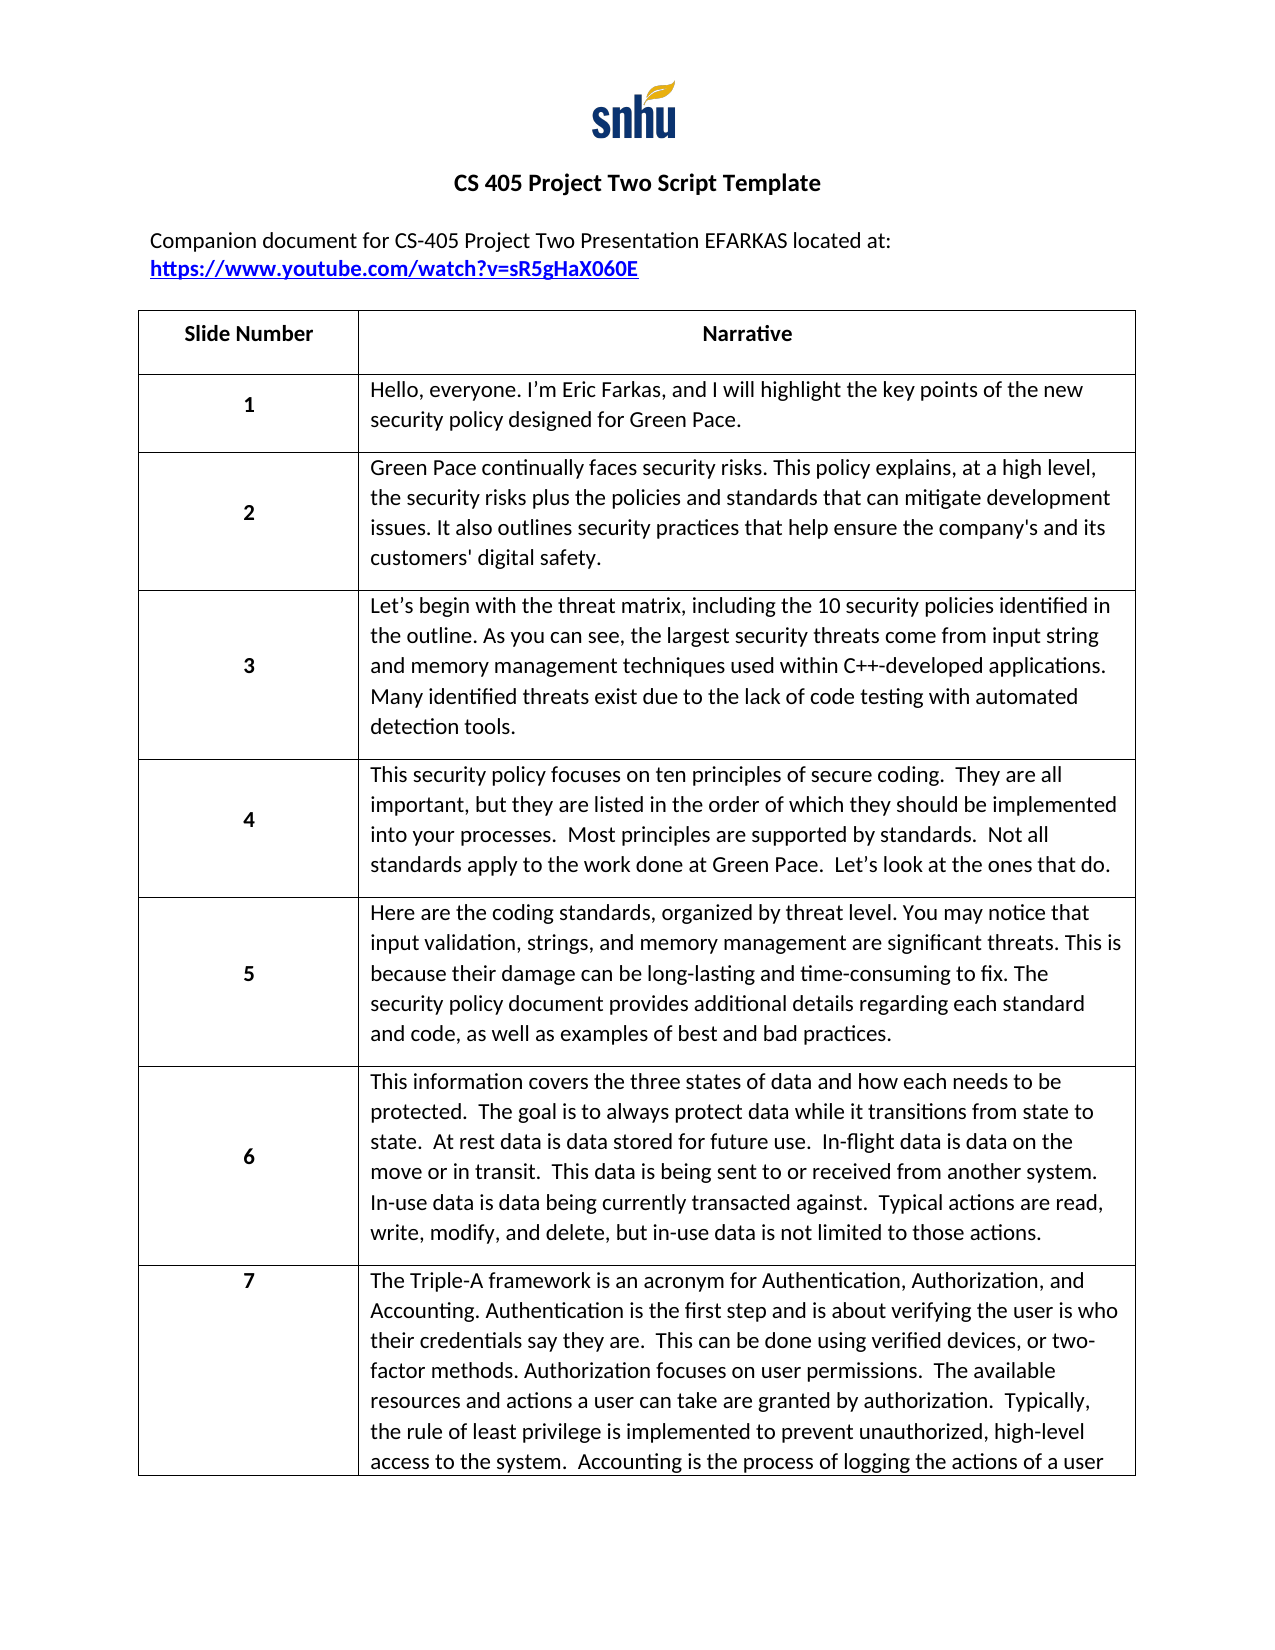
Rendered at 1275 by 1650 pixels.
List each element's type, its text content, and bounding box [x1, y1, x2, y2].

table_cell 4 [139, 760, 358, 897]
subtitle CS 405 Project Two Script Template [150, 167, 1125, 198]
table_cell 5 [139, 898, 358, 1066]
table_cell Here are the coding standards, organized by threat level. You may notice that input validation, strings, and memory management are significant threats. This is because their damage can be long-lasting and time-consuming to fix. The security policy document provides additional details regarding each standard and code, as well as examples of best and bad practices. [359, 898, 1135, 1066]
table_cell 7 [139, 1266, 358, 1475]
text Companion document for CS-405 Project Two Presentation EFARKAS located at: [150, 226, 1125, 254]
table_cell Green Pace continually faces security risks. This policy explains, at a high level, the security risks plus the policies and standards that can mitigate development issues. It also outlines security practices that help ensure the company's and its customers' digital safety. [359, 453, 1135, 590]
table_header Narrative [359, 311, 1135, 374]
table_cell This information covers the three states of data and how each needs to be protected. The goal is to always protect data while it transitions from state to state. At rest data is data stored for future use. In-flight data is data on the move or in transit. This data is being sent to or received from another system. In-use data is data being currently transacted against. Typical actions are read, write, modify, and delete, but in-use data is not limited to those actions. [359, 1067, 1135, 1265]
table_cell 3 [139, 591, 358, 759]
table_cell Hello, everyone. I’m Eric Farkas, and I will highlight the key points of the new security policy designed for Green Pace. [359, 375, 1135, 452]
table_header Slide Number [139, 311, 358, 374]
table_cell 1 [139, 375, 358, 452]
picture [573, 75, 702, 147]
table_cell Let’s begin with the threat matrix, including the 10 security policies identified in the outline. As you can see, the largest security threats come from input string and memory management techniques used within C++-developed applications. Many identified threats exist due to the lack of code testing with automated detection tools. [359, 591, 1135, 759]
table_cell 2 [139, 453, 358, 590]
text https://www.youtube.com/watch?v=sR5gHaX060E [150, 254, 1125, 282]
table_cell 6 [139, 1067, 358, 1265]
table_cell This security policy focuses on ten principles of secure coding. They are all important, but they are listed in the order of which they should be implemented into your processes. Most principles are supported by standards. Not all standards apply to the work done at Green Pace. Let’s look at the ones that do. [359, 760, 1135, 897]
